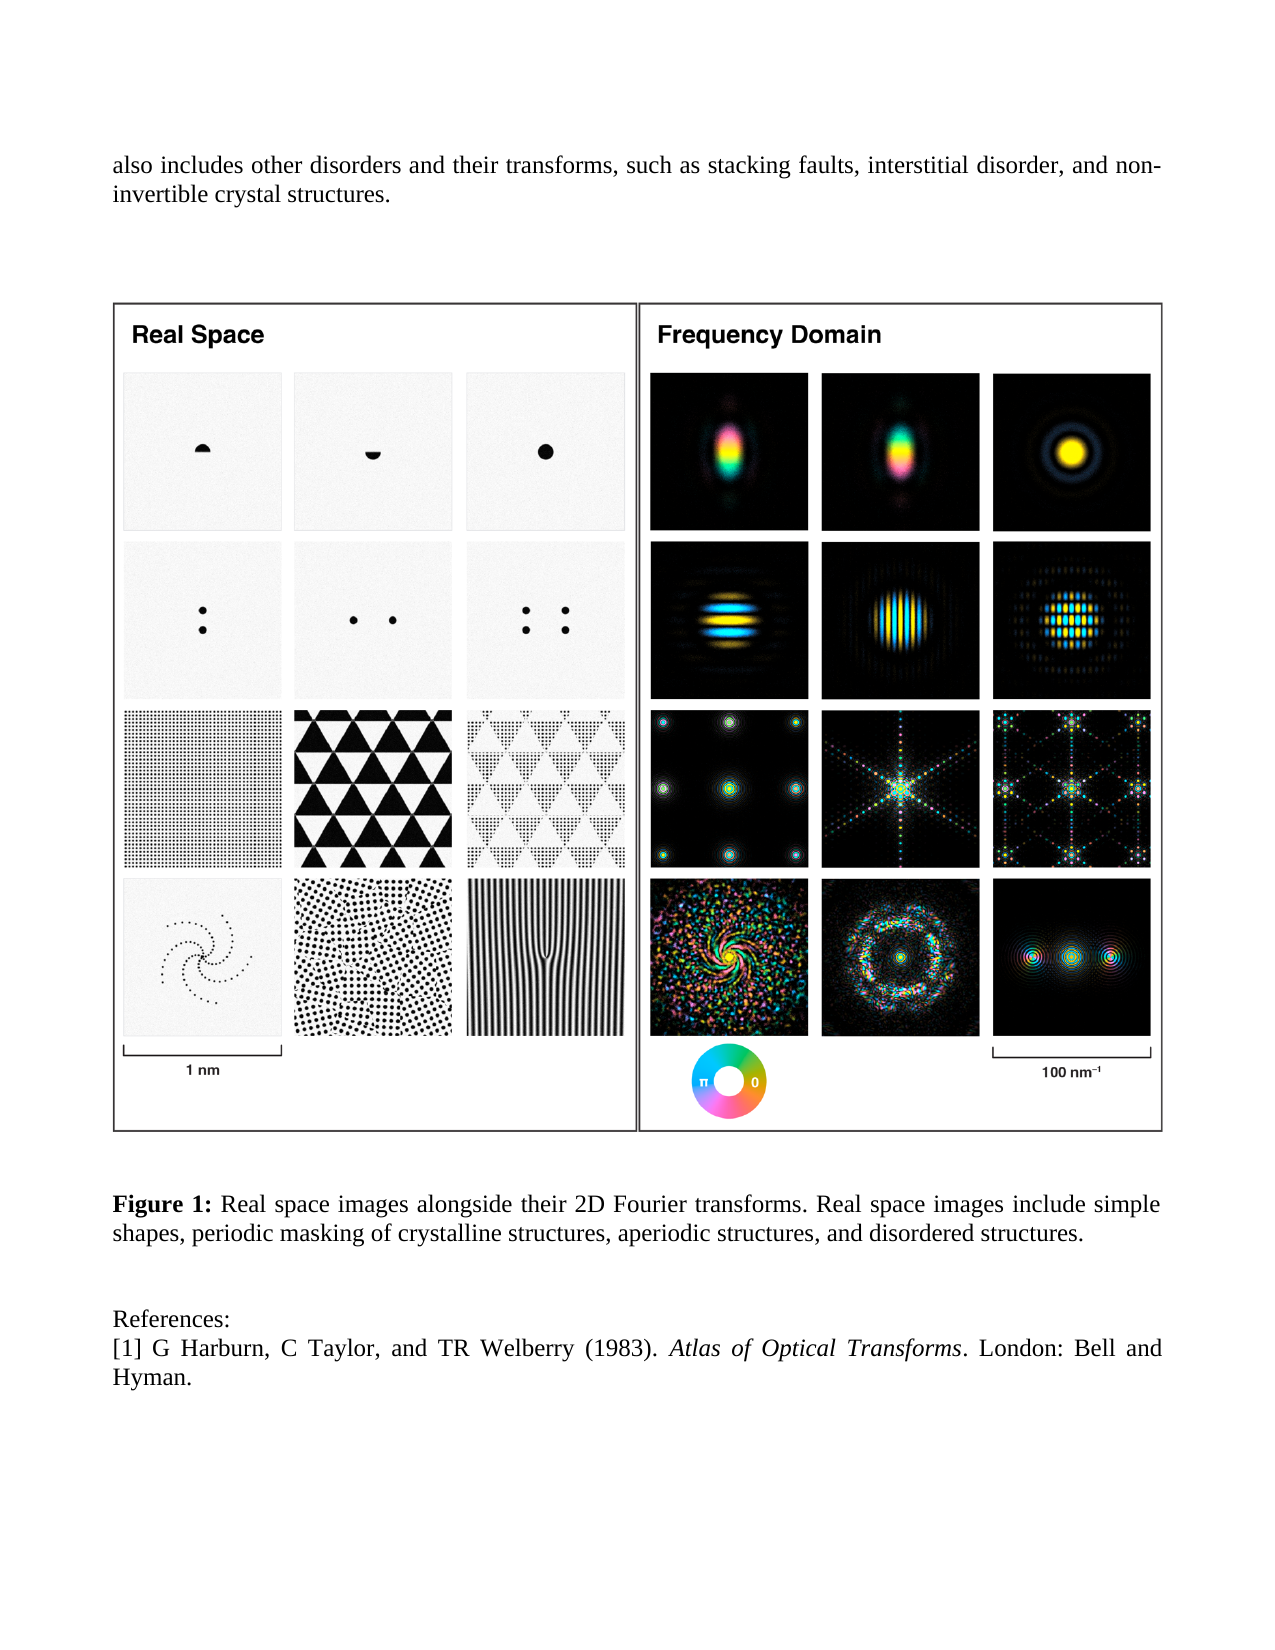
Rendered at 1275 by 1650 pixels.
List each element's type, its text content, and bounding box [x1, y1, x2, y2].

text [1] G Harburn, C Taylor, and TR Welberry (1983). Atlas of Optical Transforms. London: Bell and Hyman. [112, 1333, 1162, 1390]
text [112, 150, 1162, 207]
picture [112, 302, 1163, 1132]
text Figure 1: Real space images alongside their 2D Fourier transforms. Real space images include simple shapes, periodic masking of crystalline structures, aperiodic structures, and disordered structures. [112, 1189, 1162, 1247]
text References: [112, 1304, 1162, 1333]
